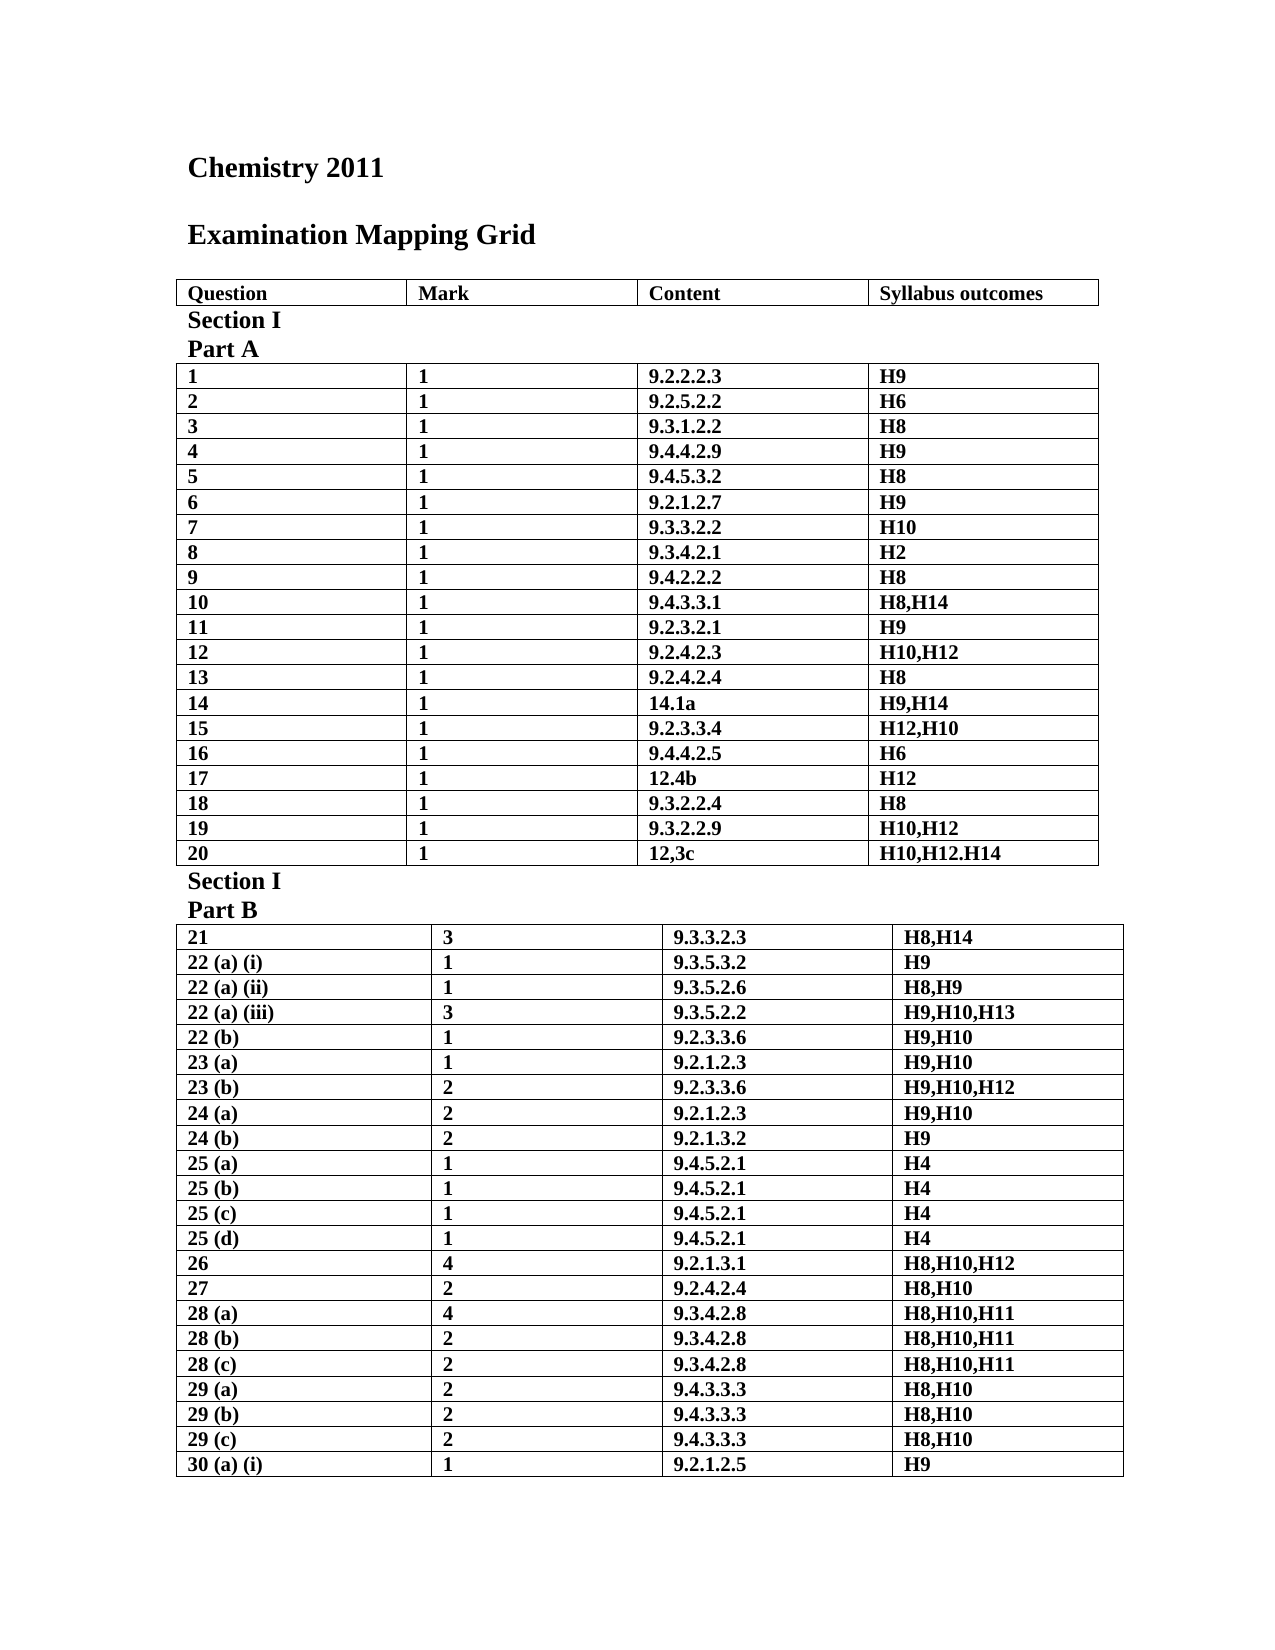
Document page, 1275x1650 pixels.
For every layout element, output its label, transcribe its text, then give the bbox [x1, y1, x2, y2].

table_cell 1 [407, 540, 637, 564]
table_cell 2 [432, 1276, 662, 1300]
table_cell 5 [177, 465, 406, 488]
table_cell 4 [177, 439, 406, 463]
table_cell H12,H10 [869, 716, 1098, 739]
table_cell 30 (a) (i) [177, 1452, 431, 1476]
text Section I [187, 306, 1087, 334]
table_cell 13 [177, 665, 406, 689]
table_cell 9.3.3.2.2 [638, 515, 868, 539]
table_cell 22 (a) (ii) [177, 975, 431, 999]
table_cell 1 [407, 791, 637, 815]
table_cell H6 [869, 741, 1098, 765]
table_cell 9.4.5.2.1 [663, 1201, 892, 1225]
table_cell 23 (b) [177, 1075, 431, 1099]
table_cell 14.1a [638, 690, 868, 714]
table_cell H12 [869, 766, 1098, 790]
table_header H8,H14 [893, 925, 1123, 949]
table_cell 4 [432, 1301, 662, 1325]
table_cell 19 [177, 816, 406, 840]
table_cell 25 (a) [177, 1151, 431, 1175]
table_cell 9.4.5.2.1 [663, 1226, 892, 1250]
table_cell 1 [407, 389, 637, 413]
table_cell 9.4.5.3.2 [638, 465, 868, 488]
table_cell 9.3.4.2.8 [663, 1301, 892, 1325]
table_cell 1 [432, 1050, 662, 1074]
table_cell 23 (a) [177, 1050, 431, 1074]
table_cell 9.4.5.2.1 [663, 1176, 892, 1200]
table_cell H8,H10,H11 [893, 1301, 1123, 1325]
table_cell H8,H10,H12 [893, 1251, 1123, 1275]
table_cell 28 (c) [177, 1351, 431, 1376]
table_cell 2 [432, 1100, 662, 1124]
table_cell 2 [432, 1075, 662, 1099]
table_cell 1 [432, 1201, 662, 1225]
table_cell 9.3.4.2.8 [663, 1326, 892, 1350]
table_cell H9,H10,H13 [893, 1000, 1123, 1024]
table_cell 9.2.3.3.6 [663, 1025, 892, 1049]
table_cell 1 [407, 716, 637, 739]
table_cell 3 [177, 414, 406, 438]
table_cell 1 [407, 565, 637, 589]
table_cell H10,H12 [869, 816, 1098, 840]
table_cell 1 [407, 439, 637, 463]
table_cell H9,H14 [869, 690, 1098, 714]
table_cell 1 [407, 841, 637, 865]
table_header 21 [177, 925, 431, 949]
table_cell 9.3.4.2.8 [663, 1351, 892, 1376]
table_cell H9 [893, 1452, 1123, 1476]
table_cell 9.3.2.2.9 [638, 816, 868, 840]
table_cell H8,H10 [893, 1427, 1123, 1451]
text Part B [187, 895, 1087, 924]
table_cell H9 [869, 490, 1098, 514]
table_cell 1 [432, 1176, 662, 1200]
table_cell 9.3.1.2.2 [638, 414, 868, 438]
table_cell 9.4.4.2.5 [638, 741, 868, 765]
table_cell 3 [432, 1000, 662, 1024]
table_cell 12,3c [638, 841, 868, 865]
text Section I [187, 866, 1087, 895]
table_cell 29 (a) [177, 1377, 431, 1401]
table_cell 9.4.4.2.9 [638, 439, 868, 463]
table_cell H8 [869, 565, 1098, 589]
table_cell 9.4.3.3.3 [663, 1402, 892, 1426]
table_cell 1 [407, 615, 637, 639]
table_cell H8 [869, 465, 1098, 488]
table_cell 9.2.3.2.1 [638, 615, 868, 639]
table_cell 9.3.5.3.2 [663, 950, 892, 974]
table_cell 1 [407, 414, 637, 438]
table_cell 2 [432, 1326, 662, 1350]
table_cell H8,H14 [869, 590, 1098, 614]
table_cell 11 [177, 615, 406, 639]
table_cell 1 [407, 766, 637, 790]
table_header Mark [407, 280, 637, 304]
table_header Question [177, 280, 406, 304]
table_cell 1 [407, 665, 637, 689]
table_cell 1 [432, 950, 662, 974]
table_cell H8,H9 [893, 975, 1123, 999]
table_cell 25 (c) [177, 1201, 431, 1225]
table_cell 2 [432, 1377, 662, 1401]
table_cell 9 [177, 565, 406, 589]
table_cell 22 (a) (i) [177, 950, 431, 974]
table_cell H8,H10 [893, 1402, 1123, 1426]
table_cell 2 [432, 1427, 662, 1451]
table_cell 27 [177, 1276, 431, 1300]
table_cell 26 [177, 1251, 431, 1275]
table_cell 22 (b) [177, 1025, 431, 1049]
table_cell H10 [869, 515, 1098, 539]
table_cell 9.3.2.2.4 [638, 791, 868, 815]
table_cell 1 [432, 1452, 662, 1476]
table_cell 24 (a) [177, 1100, 431, 1124]
table_cell 6 [177, 490, 406, 514]
table_header 1 [407, 364, 637, 388]
table_cell 25 (b) [177, 1176, 431, 1200]
table_cell 9.3.5.2.2 [663, 1000, 892, 1024]
table_cell H8,H10 [893, 1276, 1123, 1300]
table_cell H8 [869, 414, 1098, 438]
table_cell 1 [432, 1226, 662, 1250]
table_cell H8 [869, 791, 1098, 815]
table_cell 9.2.4.2.4 [663, 1276, 892, 1300]
table_cell H8 [869, 665, 1098, 689]
table_cell 2 [177, 389, 406, 413]
table_cell 9.4.3.3.3 [663, 1427, 892, 1451]
table_cell 4 [432, 1251, 662, 1275]
text Part A [187, 334, 1087, 363]
table_cell 2 [432, 1351, 662, 1376]
table_cell 2 [432, 1402, 662, 1426]
table_cell 29 (b) [177, 1402, 431, 1426]
table_cell 2 [432, 1126, 662, 1149]
table_cell 1 [432, 975, 662, 999]
table_cell 20 [177, 841, 406, 865]
table_cell 16 [177, 741, 406, 765]
table_cell 9.2.5.2.2 [638, 389, 868, 413]
table_cell H4 [893, 1201, 1123, 1225]
table_cell 14 [177, 690, 406, 714]
table_cell 1 [407, 590, 637, 614]
table_cell 8 [177, 540, 406, 564]
table_cell 9.2.4.2.3 [638, 640, 868, 664]
table_cell 1 [407, 741, 637, 765]
table_cell 9.2.3.3.4 [638, 716, 868, 739]
table_cell 22 (a) (iii) [177, 1000, 431, 1024]
table_cell H9,H10 [893, 1100, 1123, 1124]
table_cell 1 [407, 515, 637, 539]
table_cell H9,H10 [893, 1025, 1123, 1049]
table_cell 15 [177, 716, 406, 739]
table_header 9.2.2.2.3 [638, 364, 868, 388]
table_cell 9.2.1.2.3 [663, 1100, 892, 1124]
table_cell 9.4.3.3.1 [638, 590, 868, 614]
table_cell H8,H10 [893, 1377, 1123, 1401]
table_cell 9.2.1.3.2 [663, 1126, 892, 1149]
table_cell 9.2.1.2.3 [663, 1050, 892, 1074]
table_cell 1 [407, 490, 637, 514]
table_cell 12.4b [638, 766, 868, 790]
table_cell H9 [869, 439, 1098, 463]
table_cell 18 [177, 791, 406, 815]
table_cell 12 [177, 640, 406, 664]
table_cell H9 [893, 1126, 1123, 1149]
table_cell H2 [869, 540, 1098, 564]
table_header Syllabus outcomes [869, 280, 1098, 304]
table_header 1 [177, 364, 406, 388]
table_cell 1 [432, 1151, 662, 1175]
table_cell 9.2.1.2.5 [663, 1452, 892, 1476]
table_cell H9 [893, 950, 1123, 974]
table_cell 28 (b) [177, 1326, 431, 1350]
table_cell 25 (d) [177, 1226, 431, 1250]
table_cell H8,H10,H11 [893, 1326, 1123, 1350]
table_cell H10,H12.H14 [869, 841, 1098, 865]
table_cell 1 [407, 816, 637, 840]
table_header Content [638, 280, 868, 304]
table_cell 28 (a) [177, 1301, 431, 1325]
table_cell H9,H10,H12 [893, 1075, 1123, 1099]
table_cell 9.3.5.2.6 [663, 975, 892, 999]
table_cell H9,H10 [893, 1050, 1123, 1074]
table_cell 9.4.5.2.1 [663, 1151, 892, 1175]
table_header H9 [869, 364, 1098, 388]
table_cell H10,H12 [869, 640, 1098, 664]
text Examination Mapping Grid [187, 217, 1087, 251]
table_cell 9.2.3.3.6 [663, 1075, 892, 1099]
table_header 9.3.3.2.3 [663, 925, 892, 949]
table_cell 1 [407, 640, 637, 664]
table_cell 9.2.1.3.1 [663, 1251, 892, 1275]
table_cell H4 [893, 1176, 1123, 1200]
table_header 3 [432, 925, 662, 949]
table_cell 9.2.1.2.7 [638, 490, 868, 514]
table_cell 9.2.4.2.4 [638, 665, 868, 689]
table_cell 1 [407, 465, 637, 488]
table_cell 17 [177, 766, 406, 790]
table_cell 29 (c) [177, 1427, 431, 1451]
table_cell 24 (b) [177, 1126, 431, 1149]
table_cell 9.3.4.2.1 [638, 540, 868, 564]
table_cell H8,H10,H11 [893, 1351, 1123, 1376]
table_cell 1 [407, 690, 637, 714]
table_cell H9 [869, 615, 1098, 639]
text Chemistry 2011 [187, 150, 1087, 183]
table_cell 9.4.3.3.3 [663, 1377, 892, 1401]
table_cell 9.4.2.2.2 [638, 565, 868, 589]
table_cell 7 [177, 515, 406, 539]
table_cell H4 [893, 1151, 1123, 1175]
table_cell H4 [893, 1226, 1123, 1250]
table_cell 1 [432, 1025, 662, 1049]
table_cell H6 [869, 389, 1098, 413]
table_cell 10 [177, 590, 406, 614]
